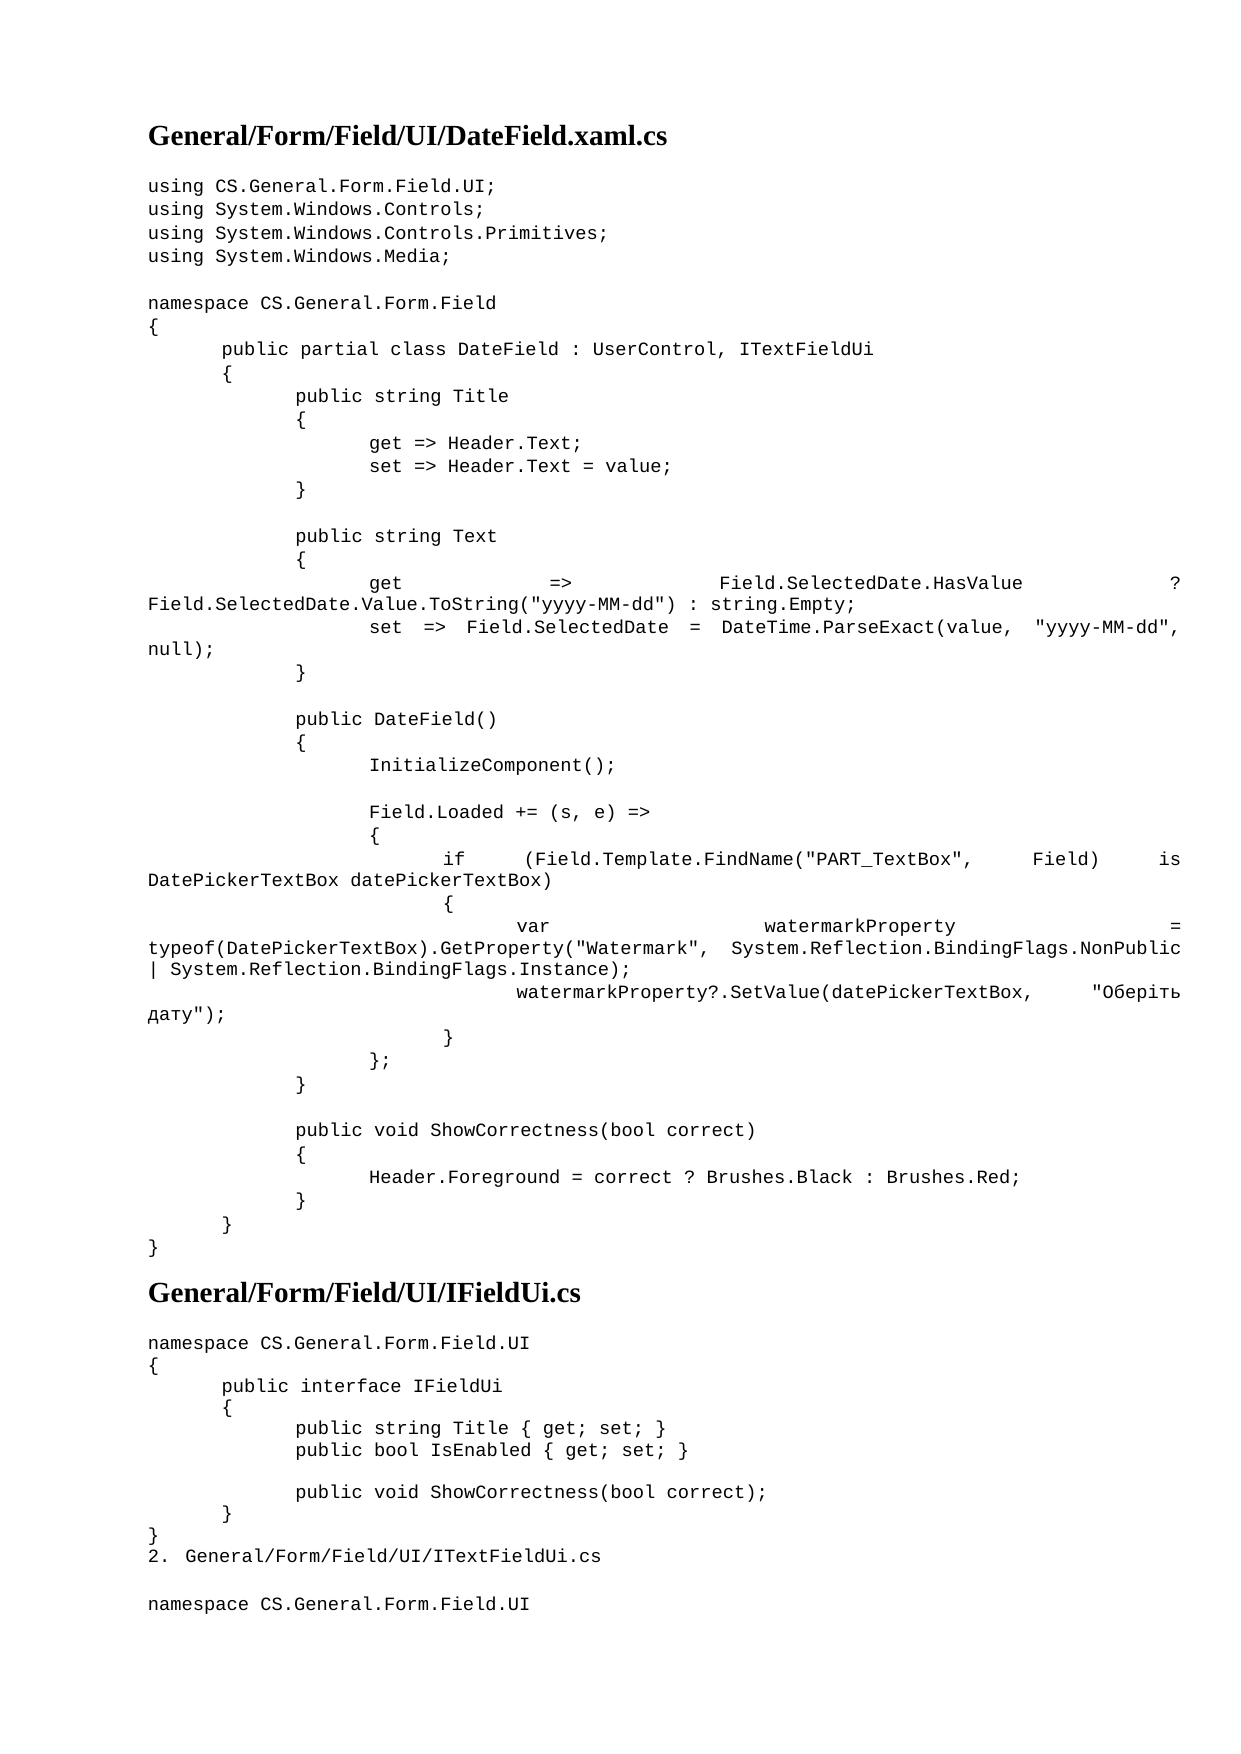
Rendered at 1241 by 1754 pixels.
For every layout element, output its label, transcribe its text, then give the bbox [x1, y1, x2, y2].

text Field.Loaded += (s, e) => [148, 803, 1181, 824]
text } [148, 480, 1181, 501]
text { [148, 894, 1181, 915]
text { [148, 363, 1181, 385]
text namespace CS.General.Form.Field [148, 293, 1181, 315]
text { [148, 1144, 1181, 1166]
text using System.Windows.Controls; [148, 200, 1181, 221]
text } [148, 1074, 1181, 1096]
text } [148, 663, 1181, 684]
text public string Title { get; set; } [148, 1419, 1181, 1440]
text using System.Windows.Controls.Primitives; [148, 223, 1181, 245]
list General/Form/Field/UI/ITextFieldUi.cs [148, 1547, 1181, 1568]
text if (Field.Template.FindName("PART_TextBox", Field) is DatePickerTextBox datePickerTextBox) [148, 849, 1181, 892]
text var watermarkProperty = typeof(DatePickerTextBox).GetProperty("Watermark", System.Reflection.BindingFlags.NonPublic | System.Reflection.BindingFlags.Instance); [148, 917, 1181, 981]
subtitle General/Form/Field/UI/IFieldUi.cs [148, 1276, 1181, 1309]
text } [148, 1214, 1181, 1236]
text { [148, 826, 1181, 847]
text namespace CS.General.Form.Field.UI [148, 1334, 1181, 1355]
text { [148, 1355, 1181, 1377]
text set => Field.SelectedDate = DateTime.ParseExact(value, "yyyy-MM-dd", null); [148, 618, 1181, 661]
text }; [148, 1051, 1181, 1072]
text } [148, 1238, 1181, 1259]
text get => Field.SelectedDate.HasValue ? Field.SelectedDate.Value.ToString("yyyy-MM-dd") : string.Empty; [148, 573, 1181, 616]
text } [148, 1504, 1181, 1525]
text Header.Foreground = correct ? Brushes.Black : Brushes.Red; [148, 1168, 1181, 1189]
text { [148, 1398, 1181, 1419]
text using CS.General.Form.Field.UI; [148, 177, 1181, 198]
text { [148, 317, 1181, 338]
subtitle General/Form/Field/UI/DateField.xaml.cs [148, 118, 1181, 152]
text InitializeComponent(); [148, 756, 1181, 777]
text watermarkProperty?.SetValue(datePickerTextBox, "Оберіть дату"); [148, 983, 1181, 1026]
text { [148, 733, 1181, 754]
text public partial class DateField : UserControl, ITextFieldUi [148, 340, 1181, 361]
text set => Header.Text = value; [148, 457, 1181, 478]
text using System.Windows.Media; [148, 247, 1181, 268]
text } [148, 1028, 1181, 1049]
text { [148, 410, 1181, 431]
text public DateField() [148, 709, 1181, 731]
text } [148, 1191, 1181, 1212]
text public void ShowCorrectness(bool correct) [148, 1121, 1181, 1142]
text public bool IsEnabled { get; set; } [148, 1440, 1181, 1462]
text namespace CS.General.Form.Field.UI [148, 1595, 1181, 1616]
text public interface IFieldUi [148, 1377, 1181, 1398]
text get => Header.Text; [148, 433, 1181, 455]
text { [148, 550, 1181, 571]
text public void ShowCorrectness(bool correct); [148, 1483, 1181, 1504]
text public string Title [148, 387, 1181, 408]
text public string Text [148, 527, 1181, 548]
text } [148, 1525, 1181, 1547]
